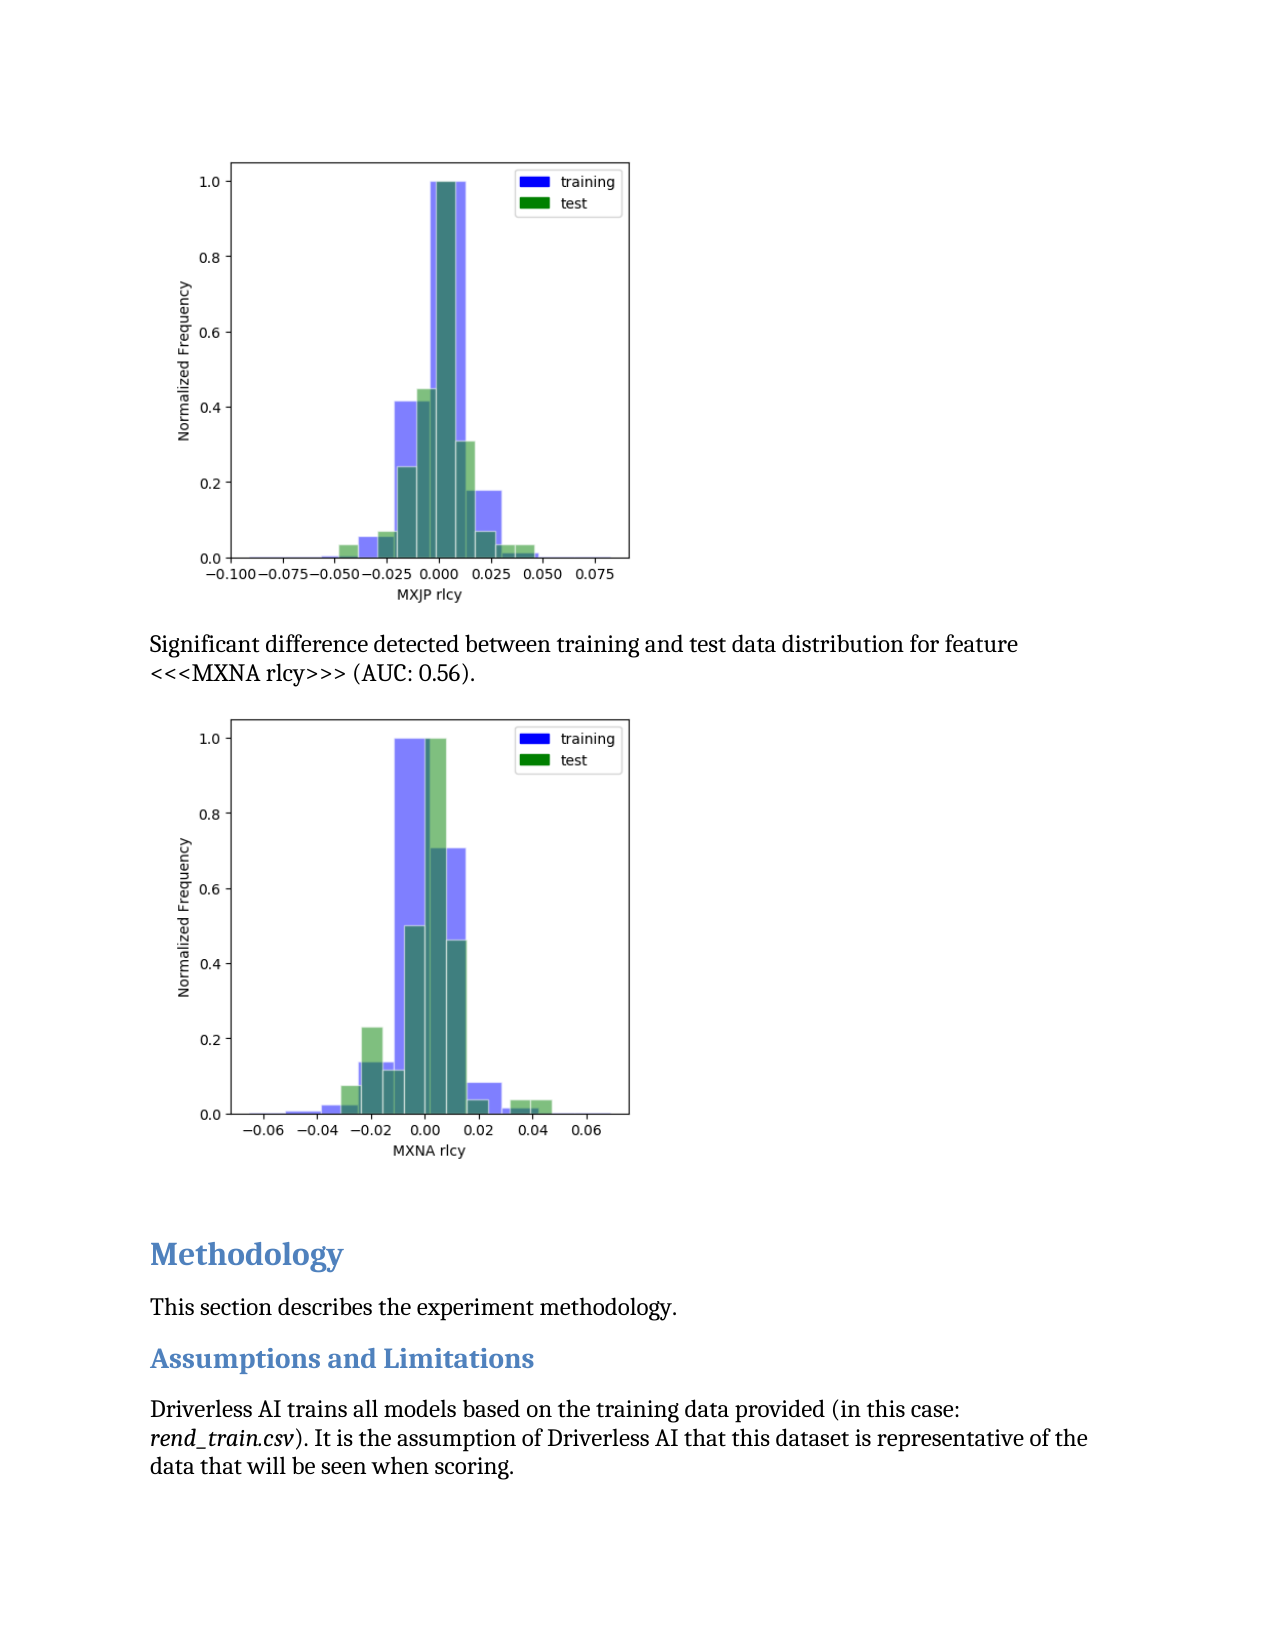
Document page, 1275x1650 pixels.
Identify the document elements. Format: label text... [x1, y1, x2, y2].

picture [168, 706, 642, 1168]
text This section describes the experiment methodology. [150, 1293, 1125, 1322]
text Driverless AI trains all models based on the training data provided (in this case: rend_train.csv). It is the assumption of Driverless AI that this dataset is representative of the data that will be seen when scoring. [150, 1395, 1125, 1481]
list Significant difference detected between training and test data distribution for feature <<<MXNA rlcy>>> (AUC: 0.56). [150, 630, 1125, 687]
picture [168, 150, 642, 612]
subtitle Methodology [150, 1236, 1125, 1274]
subtitle Assumptions and Limitations [150, 1342, 1125, 1376]
